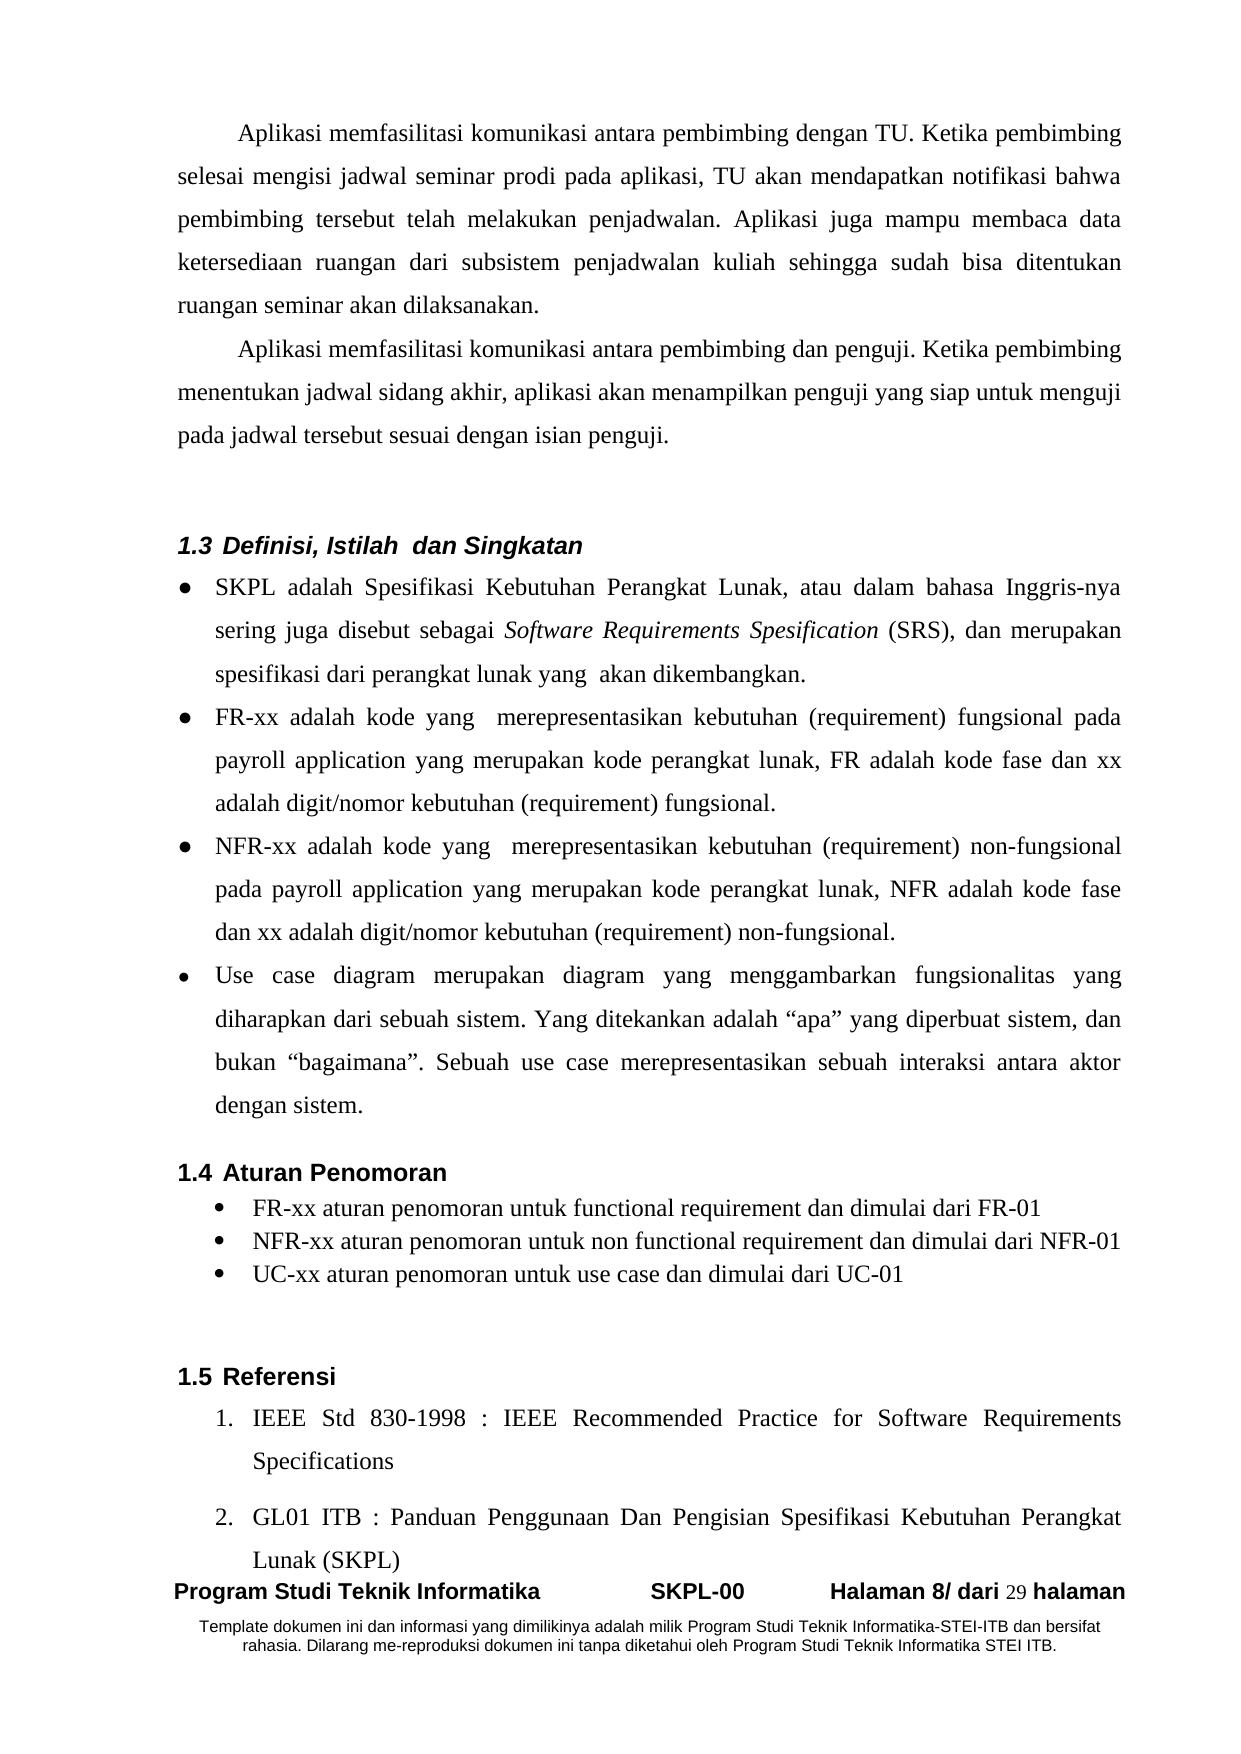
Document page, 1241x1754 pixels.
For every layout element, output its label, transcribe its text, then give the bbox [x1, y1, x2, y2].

text Aplikasi memfasilitasi komunikasi antara pembimbing dan penguji. Ketika pembimbing menentukan jadwal sidang akhir, aplikasi akan menampilkan penguji yang siap untuk menguji pada jadwal tersebut sesuai dengan isian penguji. [177, 334, 1122, 449]
list UC-xx aturan penomoran untuk use case dan dimulai dari UC-01 [215, 1259, 1122, 1288]
subtitle Referensi [177, 1362, 1122, 1391]
list GL01 ITB : Panduan Penggunaan Dan Pengisian Spesifikasi Kebutuhan Perangkat Lunak (SKPL) [215, 1502, 1122, 1574]
text Aplikasi memfasilitasi komunikasi antara pembimbing dengan TU. Ketika pembimbing selesai mengisi jadwal seminar prodi pada aplikasi, TU akan mendapatkan notifikasi bahwa pembimbing tersebut telah melakukan penjadwalan. Aplikasi juga mampu membaca data ketersediaan ruangan dari subsistem penjadwalan kuliah sehingga sudah bisa ditentukan ruangan seminar akan dilaksanakan. [177, 118, 1122, 319]
list FR-xx aturan penomoran untuk functional requirement dan dimulai dari FR-01 [215, 1193, 1122, 1222]
list SKPL adalah Spesifikasi Kebutuhan Perangkat Lunak, atau dalam bahasa Inggris-nya sering juga disebut sebagai Software Requirements Spesification (SRS), dan merupakan spesifikasi dari perangkat lunak yang akan dikembangkan. [177, 572, 1122, 687]
list NFR-xx adalah kode yang merepresentasikan kebutuhan (requirement) non-fungsional pada payroll application yang merupakan kode perangkat lunak, NFR adalah kode fase dan xx adalah digit/nomor kebutuhan (requirement) non-fungsional. [177, 831, 1122, 946]
list IEEE Std 830-1998 : IEEE Recommended Practice for Software Requirements Specifications [215, 1403, 1122, 1475]
subtitle Aturan Penomoran [177, 1158, 1122, 1187]
list FR-xx adalah kode yang merepresentasikan kebutuhan (requirement) fungsional pada payroll application yang merupakan kode perangkat lunak, FR adalah kode fase dan xx adalah digit/nomor kebutuhan (requirement) fungsional. [177, 702, 1122, 817]
list Use case diagram merupakan diagram yang menggambarkan fungsionalitas yang diharapkan dari sebuah sistem. Yang ditekankan adalah “apa” yang diperbuat sistem, dan bukan “bagaimana”. Sebuah use case merepresentasikan sebuah interaksi antara aktor dengan sistem. [177, 961, 1122, 1119]
list NFR-xx aturan penomoran untuk non functional requirement dan dimulai dari NFR-01 [215, 1226, 1122, 1255]
subtitle Definisi, Istilah dan Singkatan [177, 531, 1122, 560]
